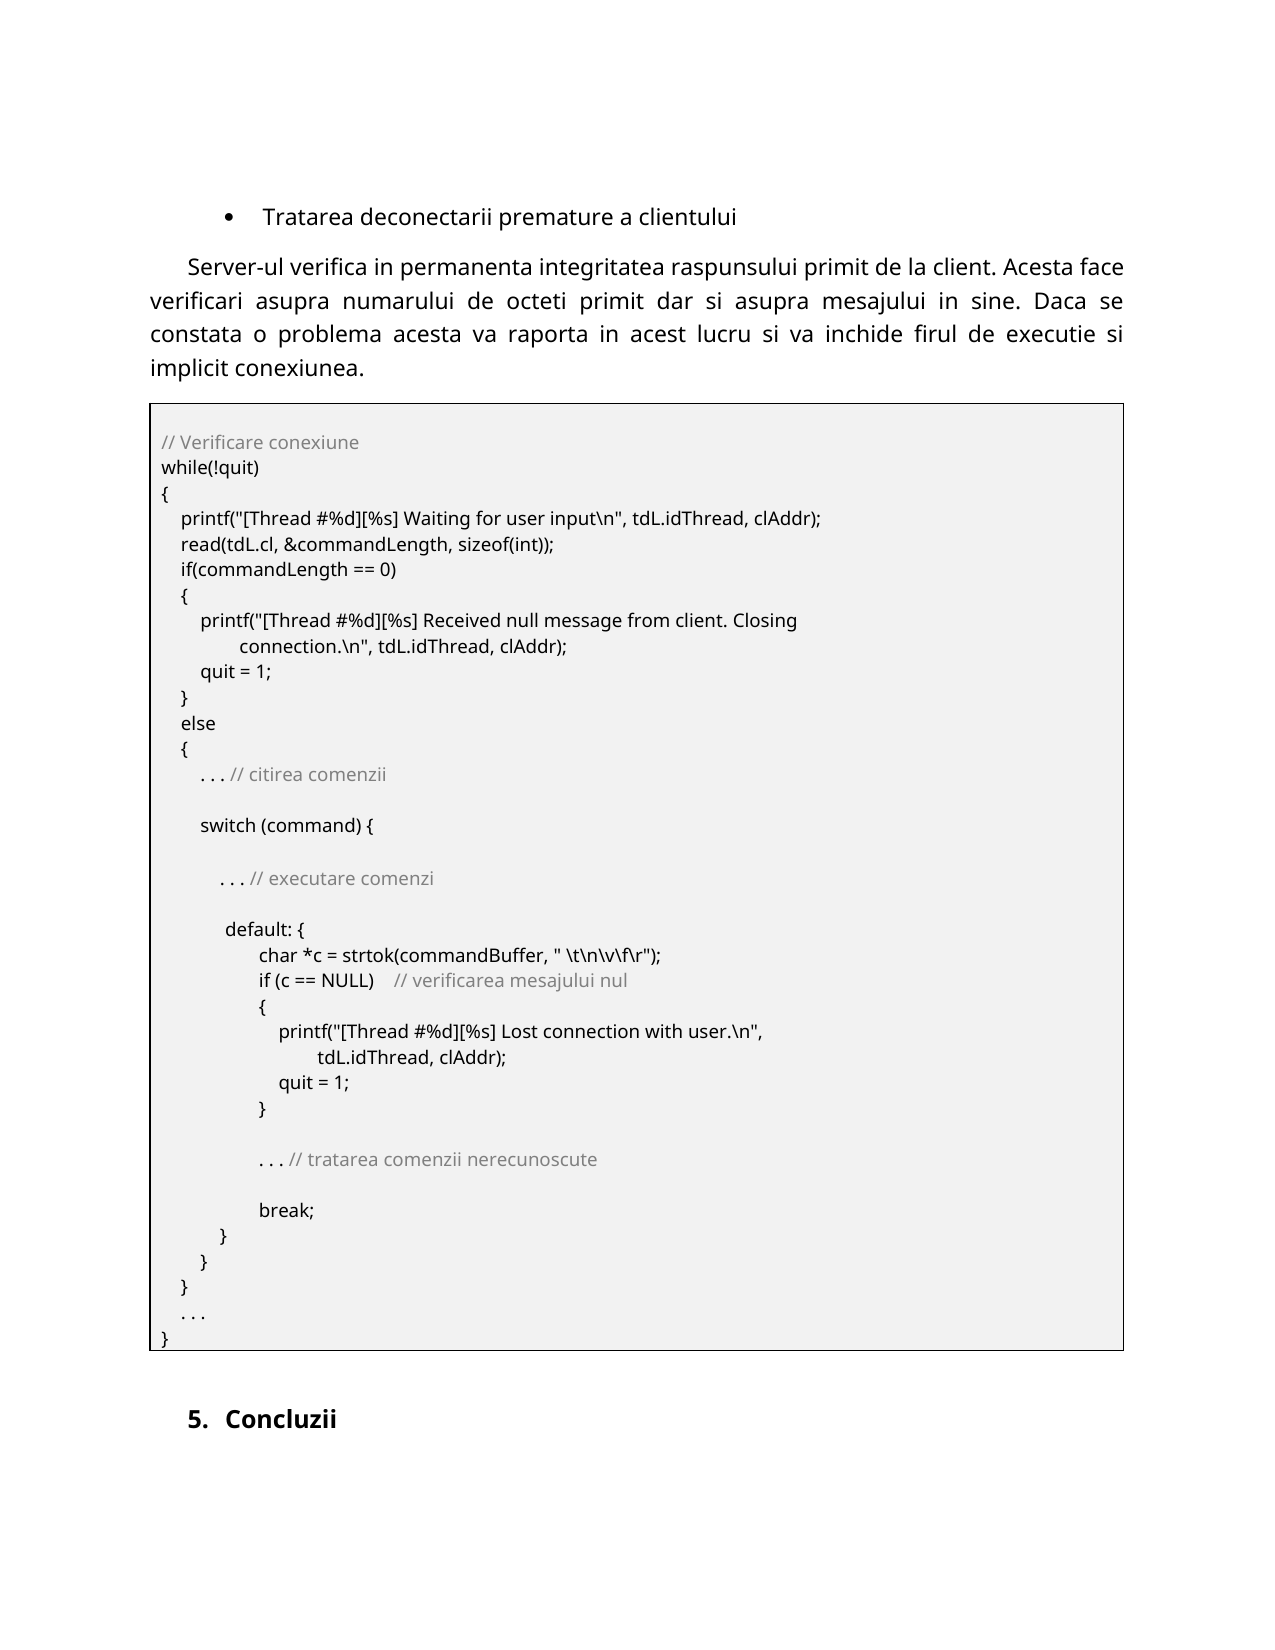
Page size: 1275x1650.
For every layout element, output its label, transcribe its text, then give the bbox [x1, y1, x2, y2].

list Concluzii [187, 1402, 1125, 1436]
list Tratarea deconectarii premature a clientului [225, 200, 1125, 232]
table_header // Verificare conexiune while(!quit) { printf("[Thread #%d][%s] Waiting for user input\n", tdL.idThread, clAddr); read(tdL.cl, &commandLength, sizeof(int)); if(commandLength == 0) { printf("[Thread #%d][%s] Received null message from client. Closing connection.\n", tdL.idThread, clAddr); quit = 1; } else { . . . // citirea comenzii switch (command) { . . . // executare comenzi default: { char *c = strtok(commandBuffer, " \t\n\v\f\r"); if (c == NULL) // verificarea mesajului nul { printf("[Thread #%d][%s] Lost connection with user.\n", tdL.idThread, clAddr); quit = 1; } . . . // tratarea comenzii nerecunoscute break; } } } . . . } [151, 404, 1123, 1350]
text Server-ul verifica in permanenta integritatea raspunsului primit de la client. Acesta face verificari asupra numarului de octeti primit dar si asupra mesajului in sine. Daca se constata o problema acesta va raporta in acest lucru si va inchide firul de executie si implicit conexiunea. [150, 251, 1125, 383]
